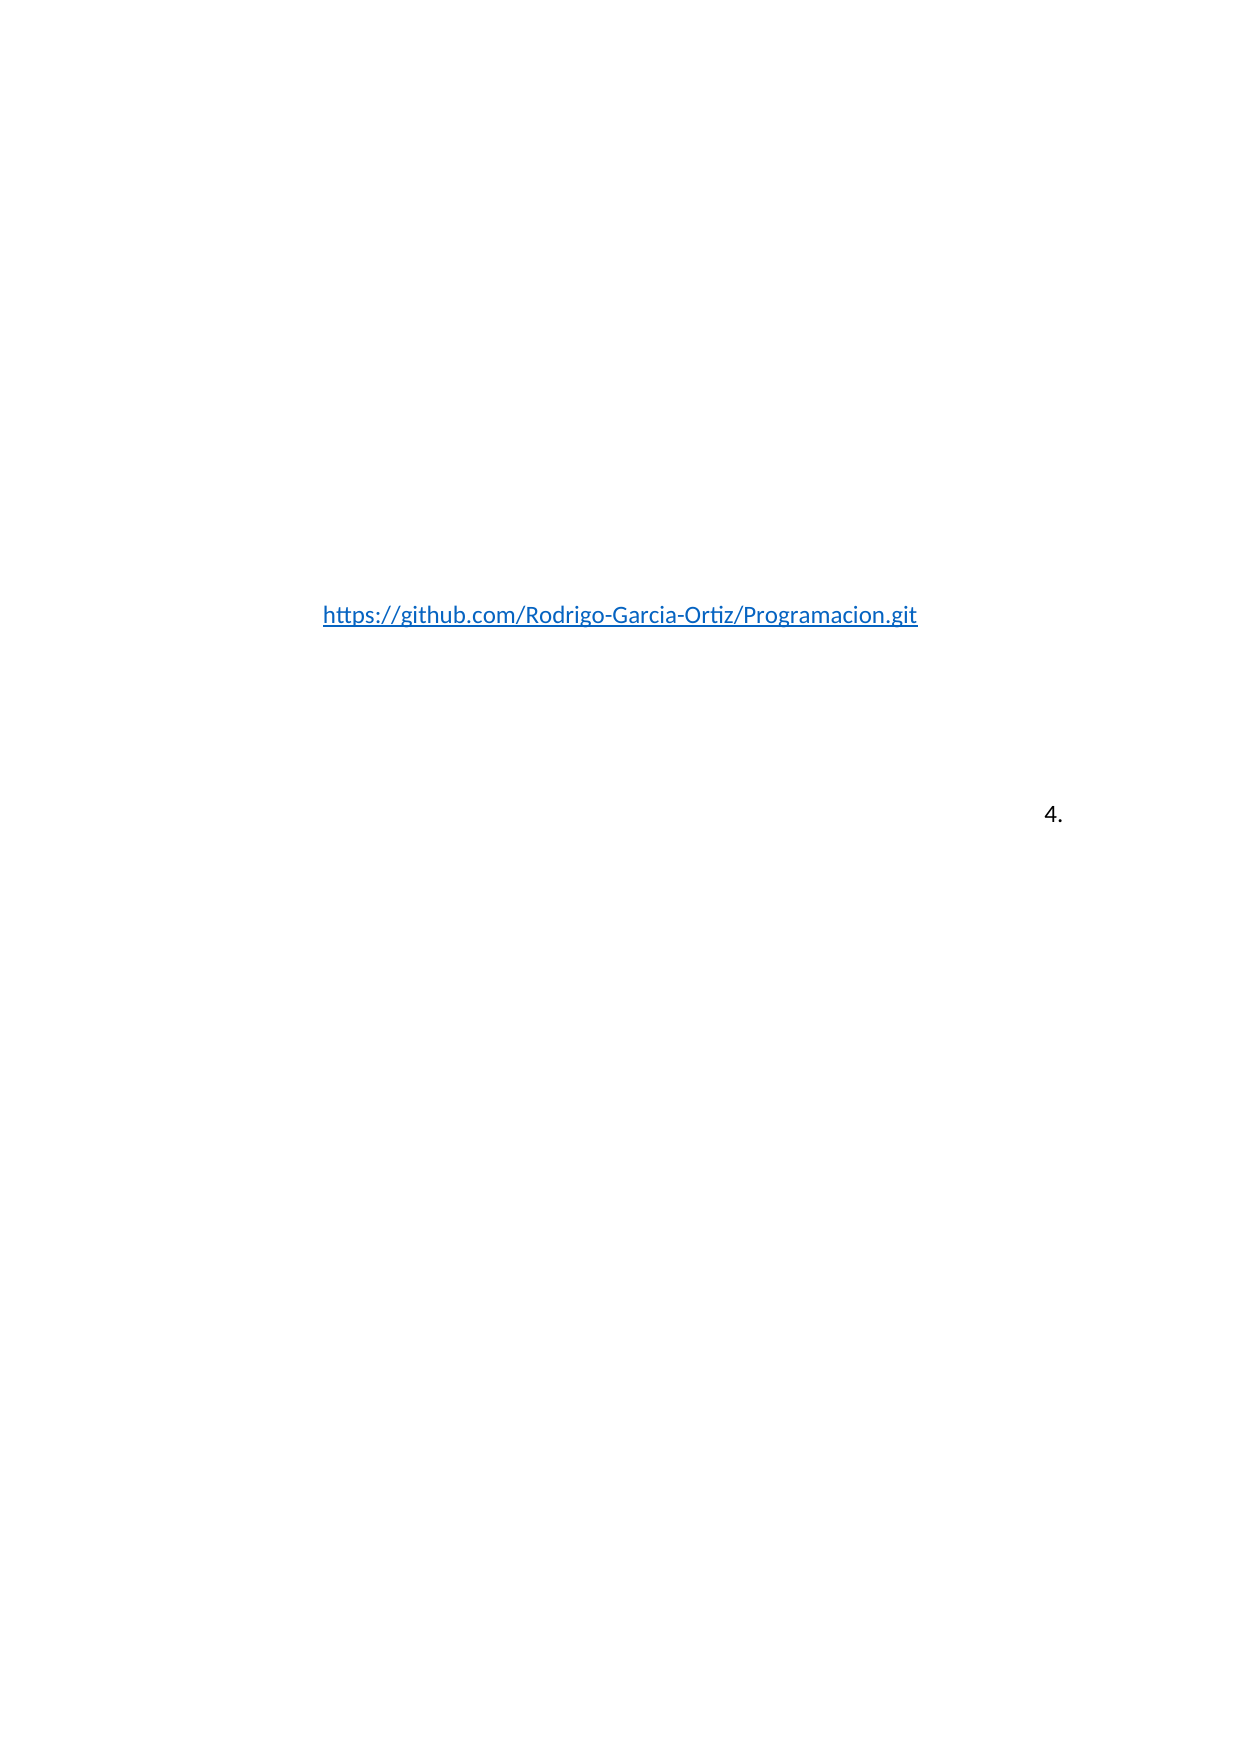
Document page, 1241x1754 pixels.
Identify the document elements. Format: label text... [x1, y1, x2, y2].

text https://github.com/Rodrigo-Garcia-Ortiz/Programacion.git [177, 599, 1063, 630]
text 4. [177, 798, 1063, 828]
